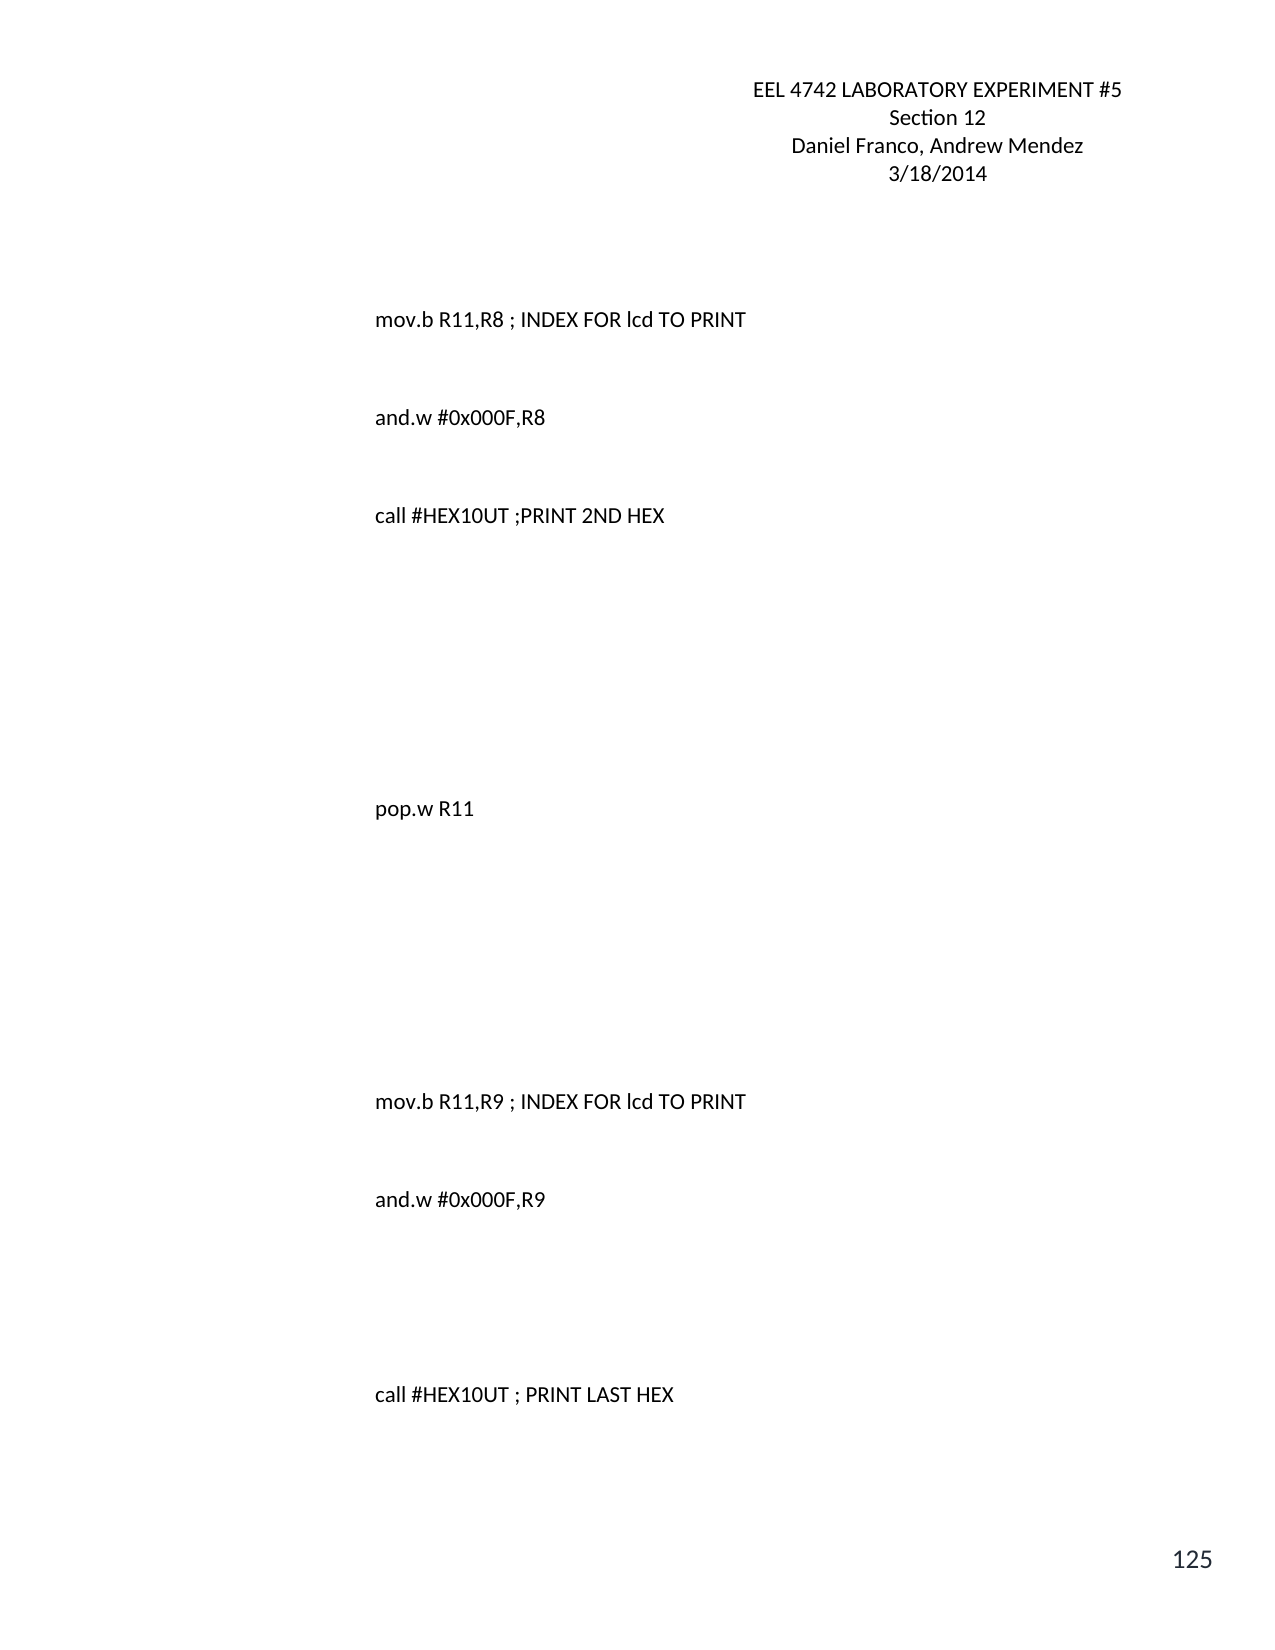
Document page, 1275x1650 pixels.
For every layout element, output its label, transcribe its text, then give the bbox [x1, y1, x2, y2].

text call #HEX10UT ;PRINT 2ND HEX [150, 501, 1125, 529]
text mov.b R11,R8 ; INDEX FOR lcd TO PRINT [150, 306, 1125, 334]
text and.w #0x000F,R9 [150, 1185, 1125, 1213]
text call #HEX10UT ; PRINT LAST HEX [150, 1380, 1125, 1408]
text mov.b R11,R9 ; INDEX FOR lcd TO PRINT [150, 1087, 1125, 1115]
text pop.w R11 [150, 794, 1125, 822]
text and.w #0x000F,R8 [150, 403, 1125, 431]
